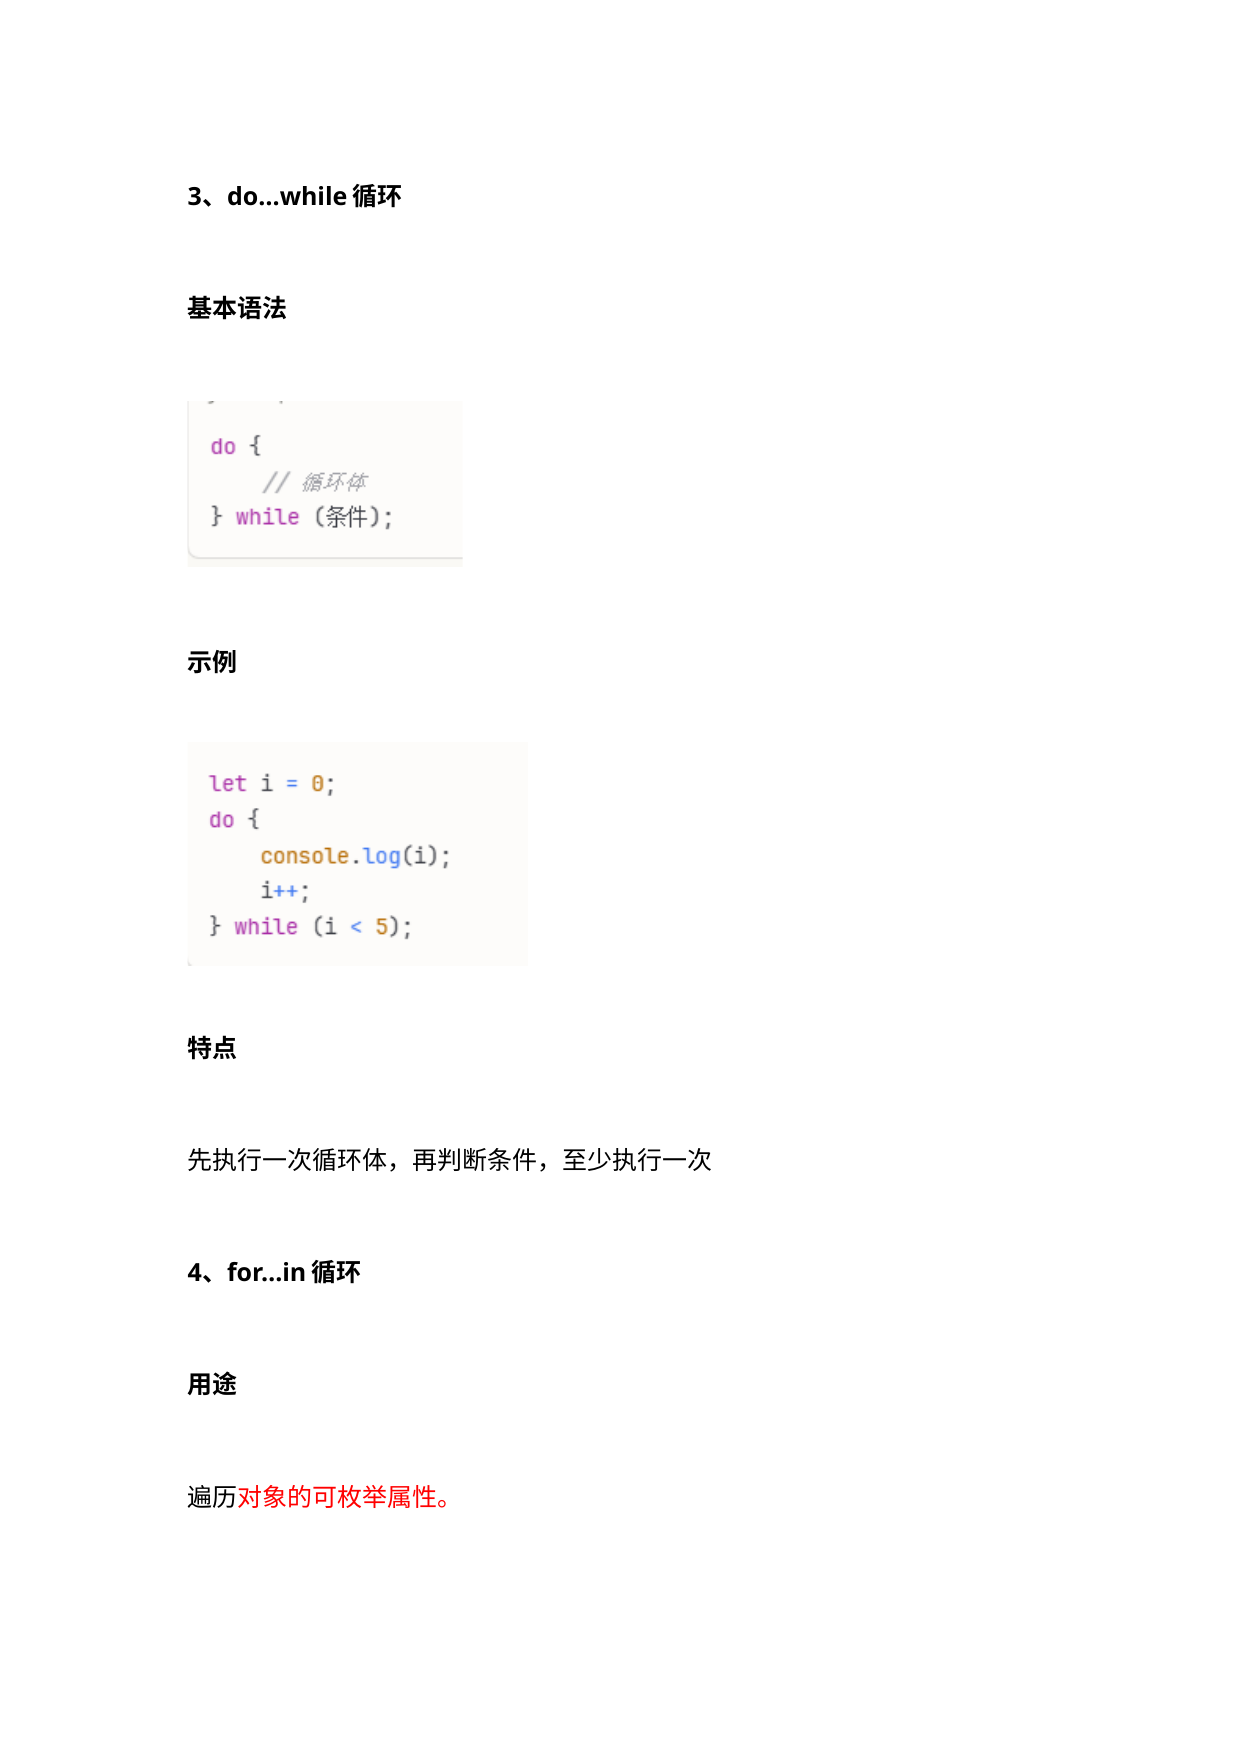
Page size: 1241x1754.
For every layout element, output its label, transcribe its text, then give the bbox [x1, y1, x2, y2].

subtitle 示例 [187, 628, 1053, 693]
subtitle 3、do…while循环 [187, 162, 1053, 227]
text 先执行一次循环体，再判断条件，至少执行一次 [187, 1126, 1053, 1191]
subtitle 用途 [187, 1351, 1053, 1416]
picture [187, 742, 528, 966]
picture [187, 401, 463, 567]
text 遍历对象的可枚举属性。 [187, 1463, 1053, 1528]
subtitle 4、for…in循环 [187, 1238, 1053, 1303]
subtitle 基本语法 [187, 274, 1053, 339]
subtitle 特点 [187, 1014, 1053, 1079]
